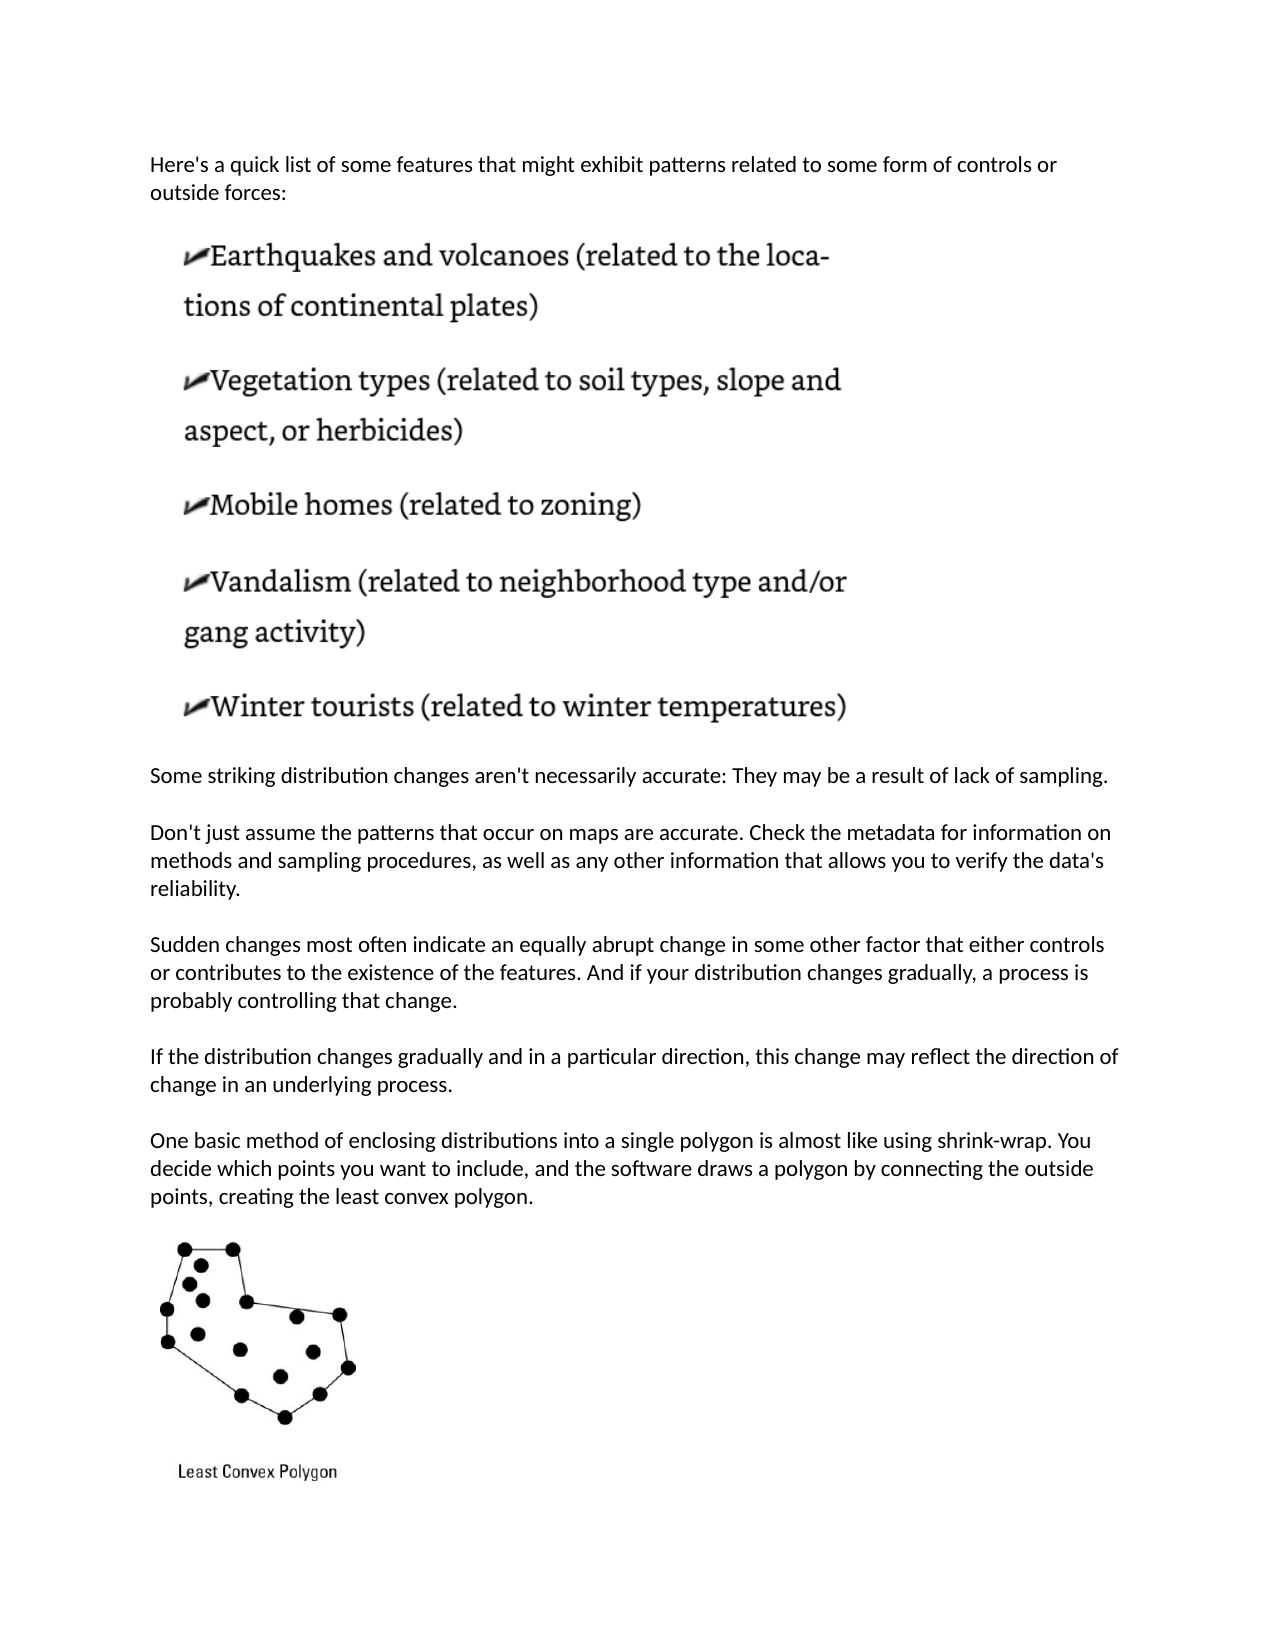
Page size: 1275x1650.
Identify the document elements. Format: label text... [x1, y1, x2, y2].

picture [150, 234, 880, 734]
picture [150, 1238, 372, 1493]
text If the distribution changes gradually and in a particular direction, this change may reflect the direction of change in an underlying process. [150, 1042, 1125, 1098]
text Some striking distribution changes aren't necessarily accurate: They may be a result of lack of sampling. [150, 762, 1125, 790]
text Don't just assume the patterns that occur on maps are accurate. Check the metadata for information on methods and sampling procedures, as well as any other information that allows you to verify the data's reliability. [150, 818, 1125, 902]
text Sudden changes most often indicate an equally abrupt change in some other factor that either controls or contributes to the existence of the features. And if your distribution changes gradually, a process is probably controlling that change. [150, 930, 1125, 1014]
text Here's a quick list of some features that might exhibit patterns related to some form of controls or outside forces: [150, 150, 1125, 206]
text One basic method of enclosing distributions into a single polygon is almost like using shrink-wrap. You decide which points you want to include, and the software draws a polygon by connecting the outside points, creating the least convex polygon. [150, 1126, 1125, 1210]
